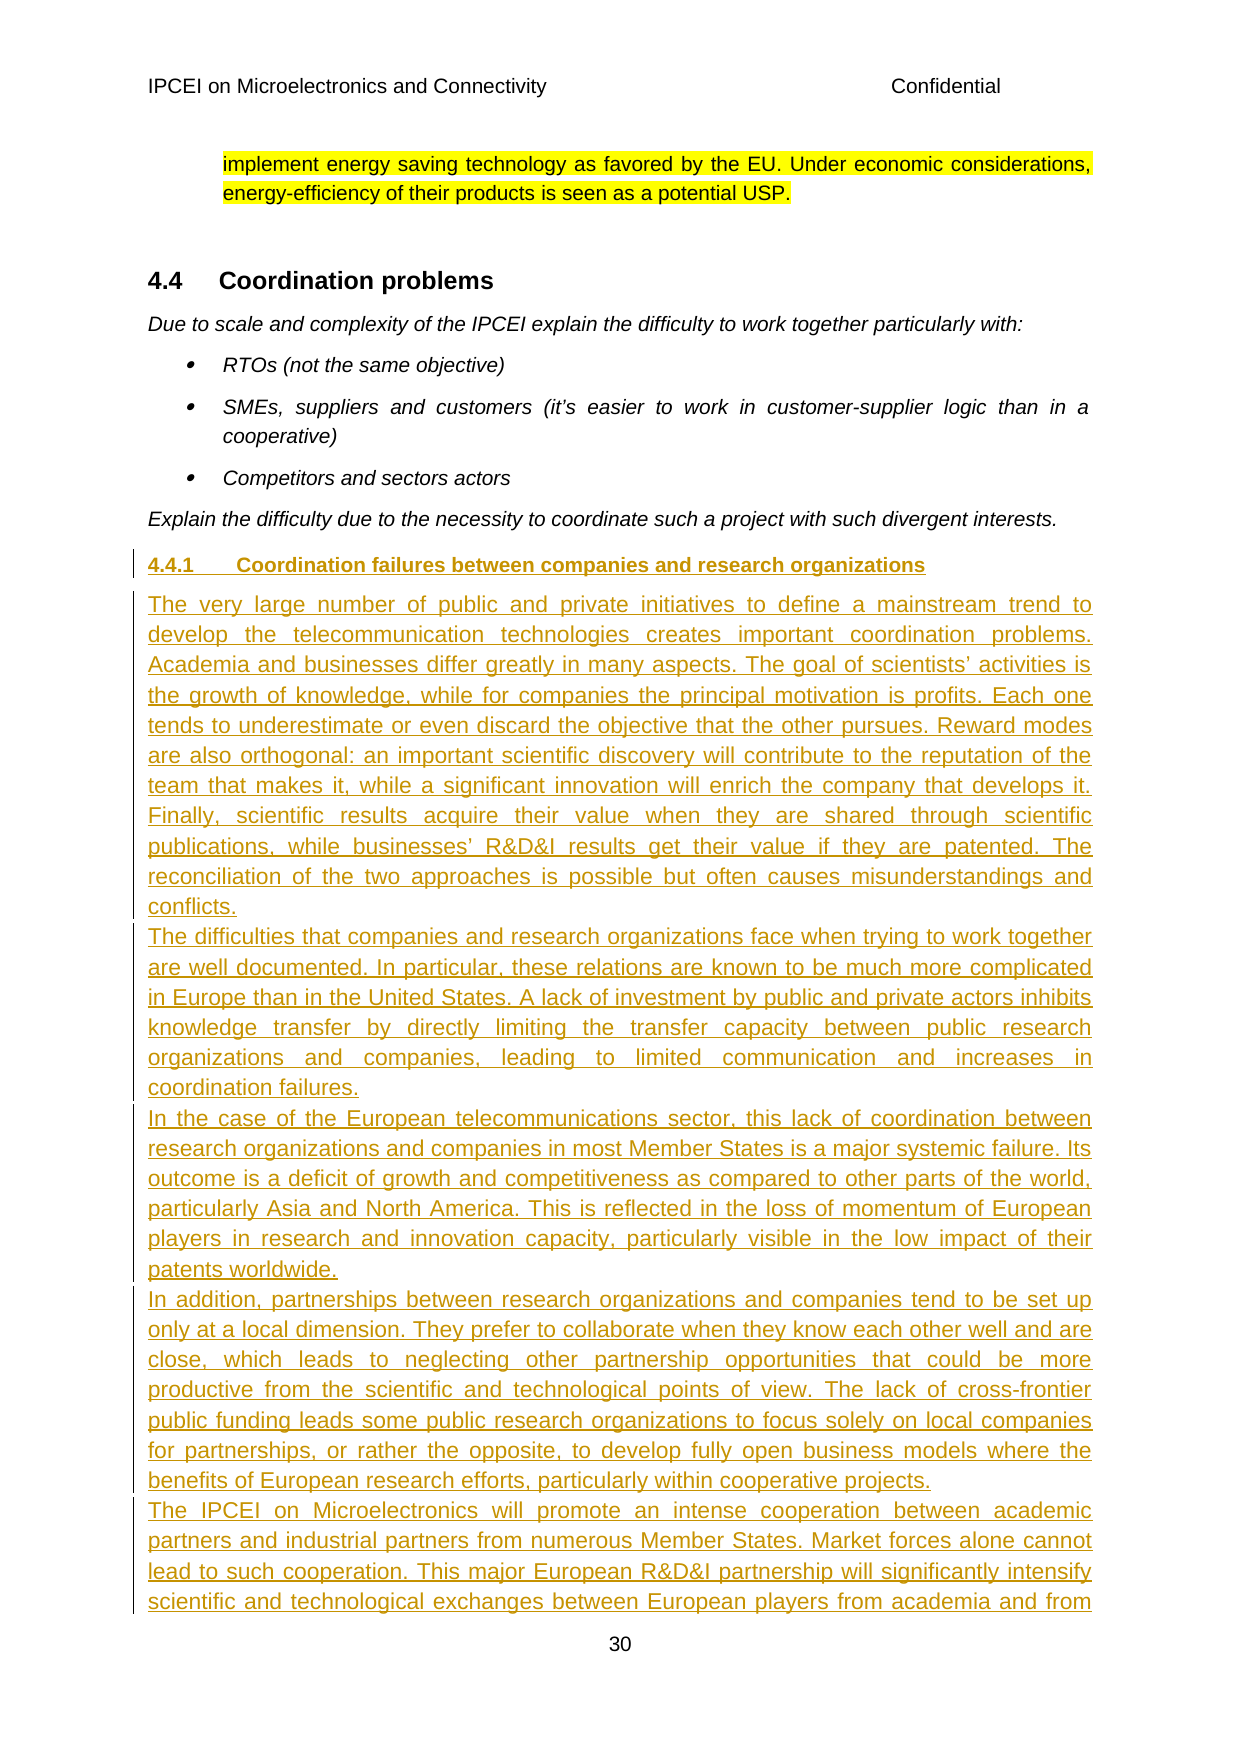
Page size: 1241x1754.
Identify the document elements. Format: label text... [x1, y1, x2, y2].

text Due to scale and complexity of the IPCEI explain the difficulty to work together particularly with: [148, 308, 1093, 337]
list Competitors and sectors actors [185, 462, 1093, 491]
list RTOs (not the same objective) [185, 349, 1093, 378]
text Explain the difficulty due to the necessity to coordinate such a project with such divergent interests. [148, 503, 1093, 533]
list Coordination problems [148, 266, 1093, 295]
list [185, 148, 1093, 206]
list SMEs, suppliers and customers (it’s easier to work in customer-supplier logic than in a cooperative) [185, 391, 1093, 449]
